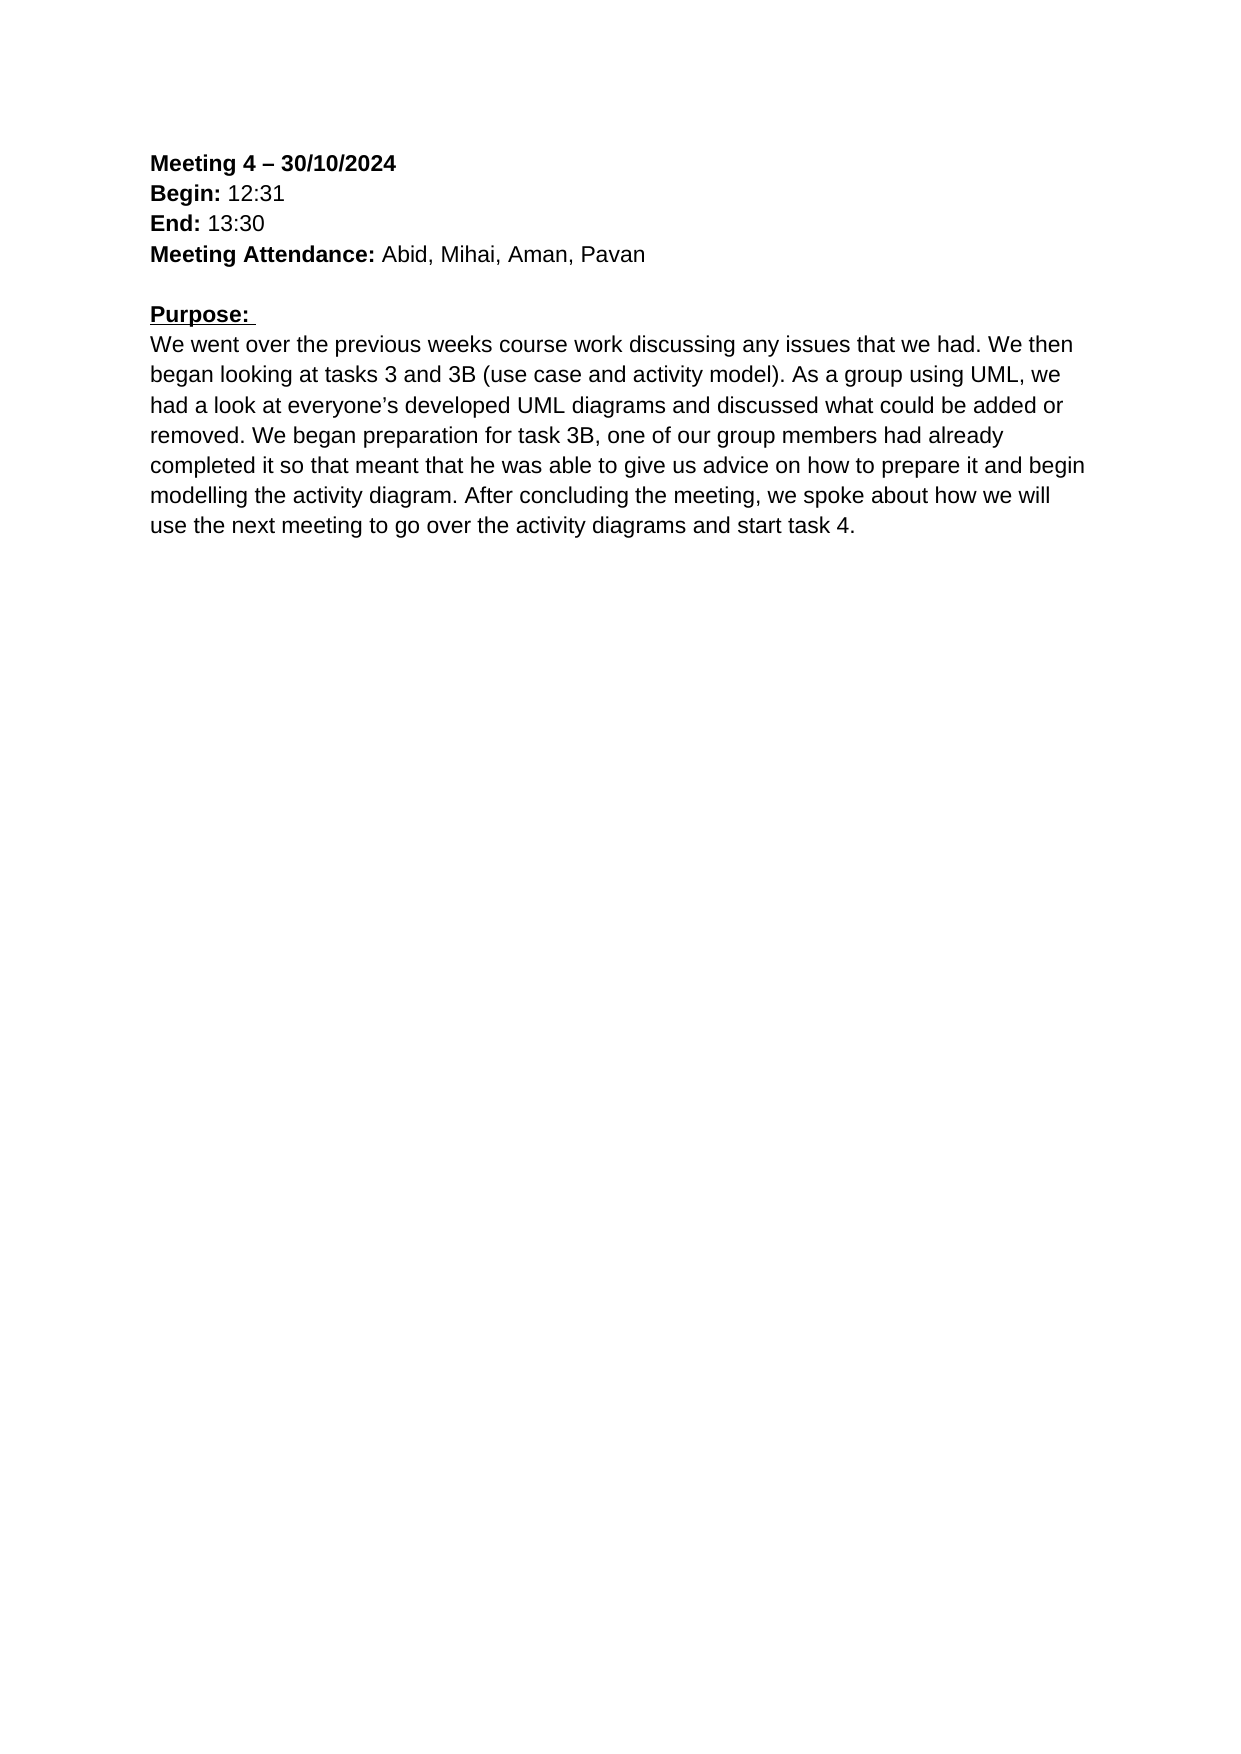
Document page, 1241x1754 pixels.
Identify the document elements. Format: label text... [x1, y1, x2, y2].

text Purpose: [150, 301, 1090, 327]
text End: 13:30 [150, 210, 1090, 237]
text Begin: 12:31 [150, 180, 1090, 207]
text Meeting 4 – 30/10/2024 [150, 150, 1090, 176]
text Meeting Attendance: Abid, Mihai, Aman, Pavan [150, 241, 1090, 267]
text We went over the previous weeks course work discussing any issues that we had. We then began looking at tasks 3 and 3B (use case and activity model). As a group using UML, we had a look at everyone’s developed UML diagrams and discussed what could be added or removed. We began preparation for task 3B, one of our group members had already completed it so that meant that he was able to give us advice on how to prepare it and begin modelling the activity diagram. After concluding the meeting, we spoke about how we will use the next meeting to go over the activity diagrams and start task 4. [150, 331, 1090, 539]
